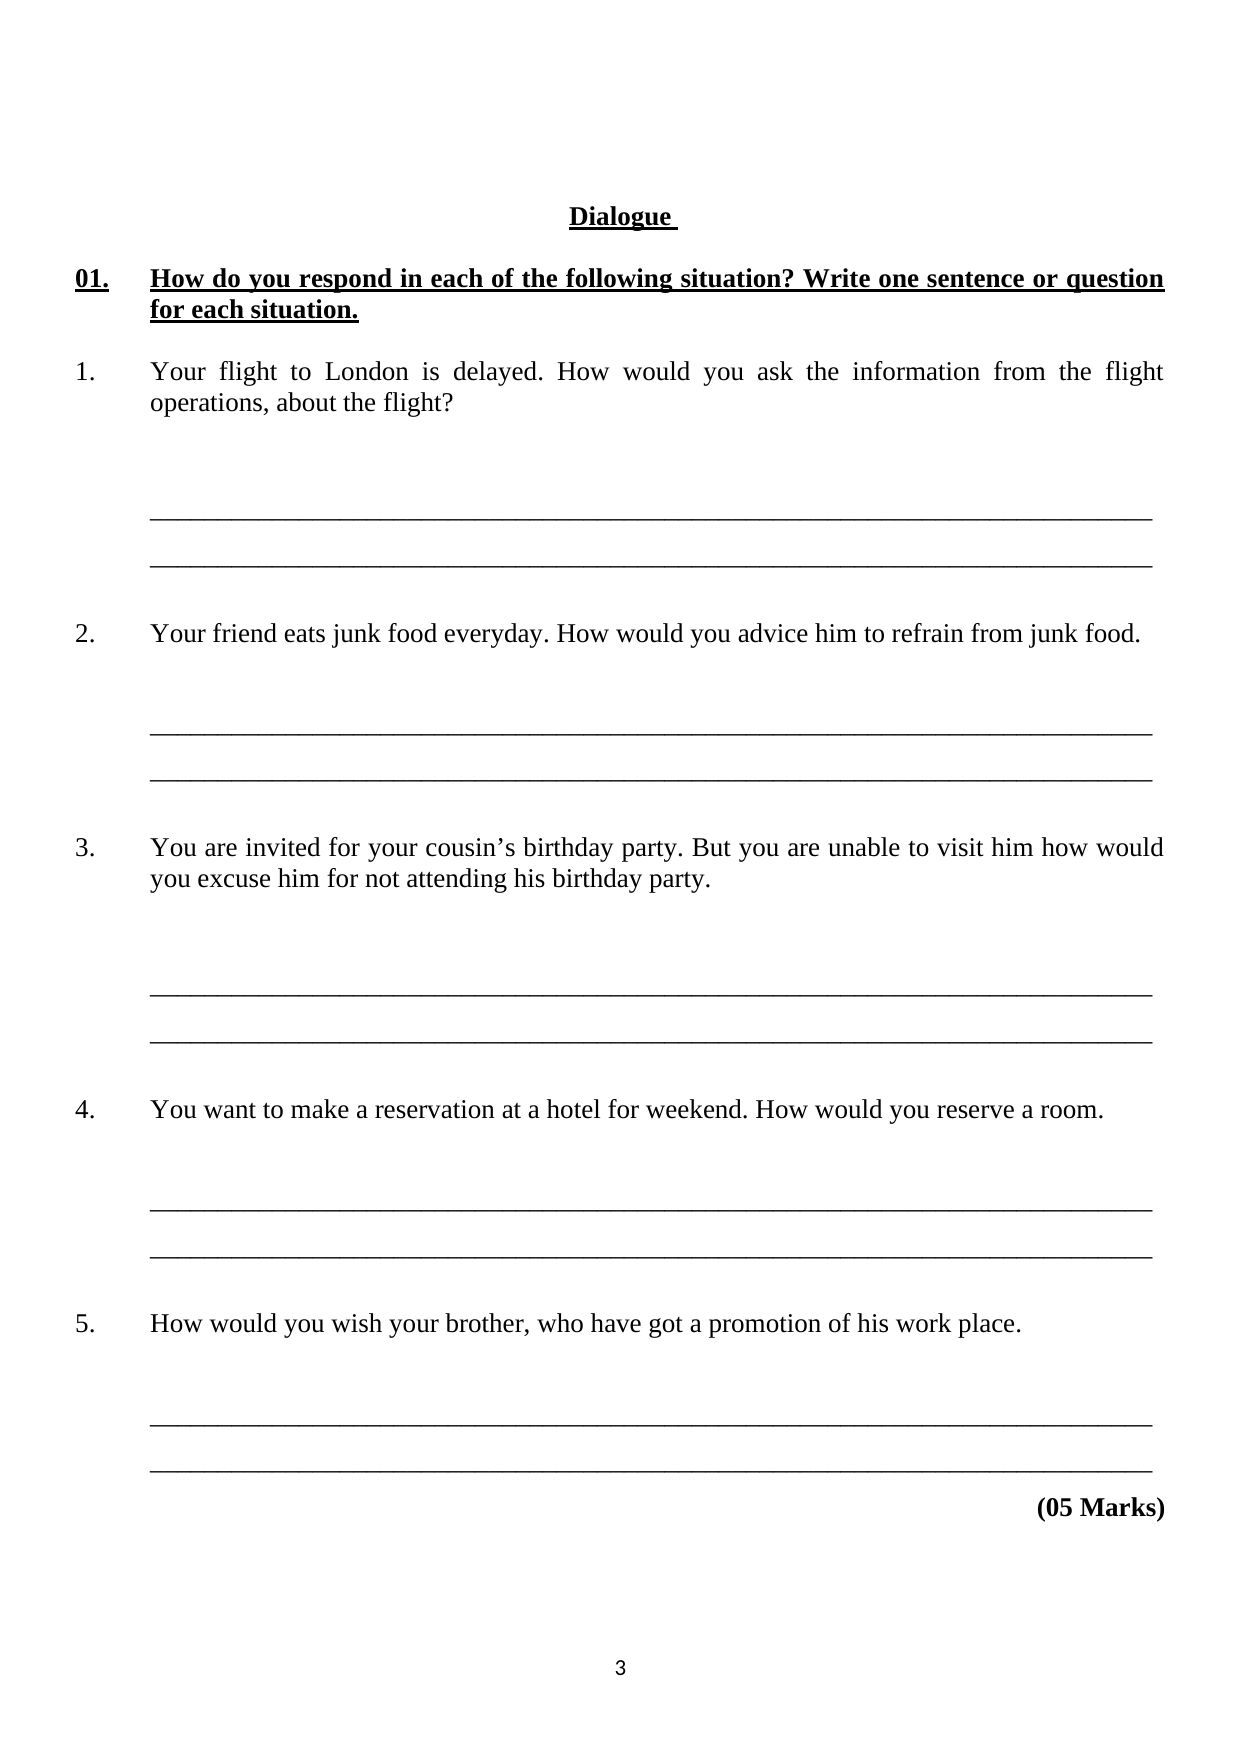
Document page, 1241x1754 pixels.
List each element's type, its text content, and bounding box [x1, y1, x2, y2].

text 5. How would you wish your brother, who have got a promotion of his work place. [75, 1308, 1165, 1339]
text (05 Marks) [75, 1491, 1165, 1522]
text 2. Your friend eats junk food everyday. How would you advice him to refrain from junk food. [75, 617, 1165, 648]
text ____________________________________________________________________________________________________________________________________________________ [75, 663, 1165, 785]
text 4. You want to make a reservation at a hotel for weekend. How would you reserve a room. [75, 1093, 1165, 1124]
text ____________________________________________________________________________________________________________________________________________________ [75, 925, 1165, 1046]
text 1. Your flight to London is delayed. How would you ask the information from the flight operations, about the flight? [75, 355, 1165, 418]
text 3. You are invited for your cousin’s birthday party. But you are unable to visit him how would you excuse him for not attending his birthday party. [75, 831, 1165, 894]
text 01. How do you respond in each of the following situation? Write one sentence or question for each situation. [75, 262, 1165, 324]
text ____________________________________________________________________________________________________________________________________________________ [75, 1354, 1165, 1476]
text Dialogue [75, 199, 1165, 231]
text ____________________________________________________________________________________________________________________________________________________ [75, 449, 1165, 570]
text ____________________________________________________________________________________________________________________________________________________ [75, 1139, 1165, 1261]
